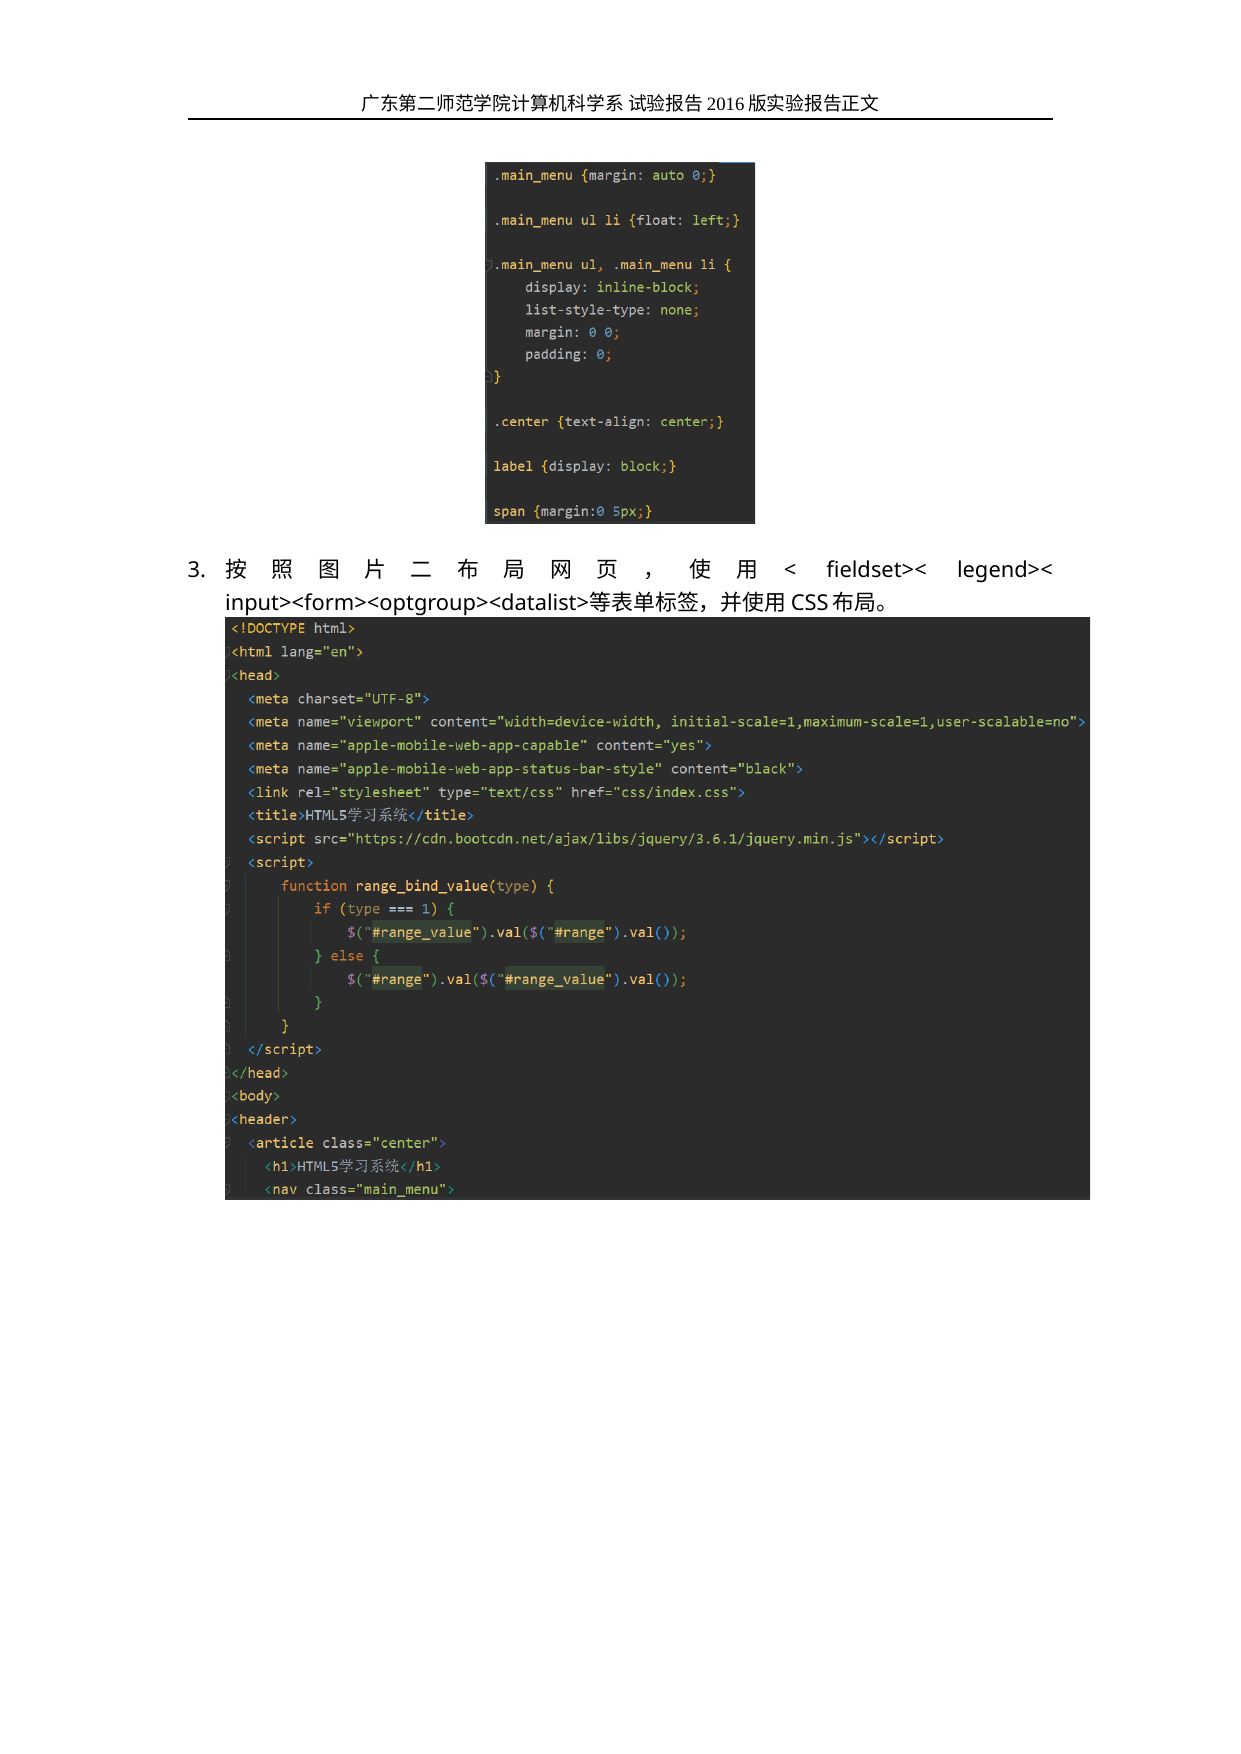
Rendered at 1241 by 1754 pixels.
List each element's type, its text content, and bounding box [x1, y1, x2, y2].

picture [225, 617, 1091, 1200]
list 按照图片二布局网页，使用< fieldset>< legend>< input><form><optgroup><datalist>等表单标签，并使用CSS布局。 [187, 552, 1053, 617]
picture [485, 162, 755, 524]
